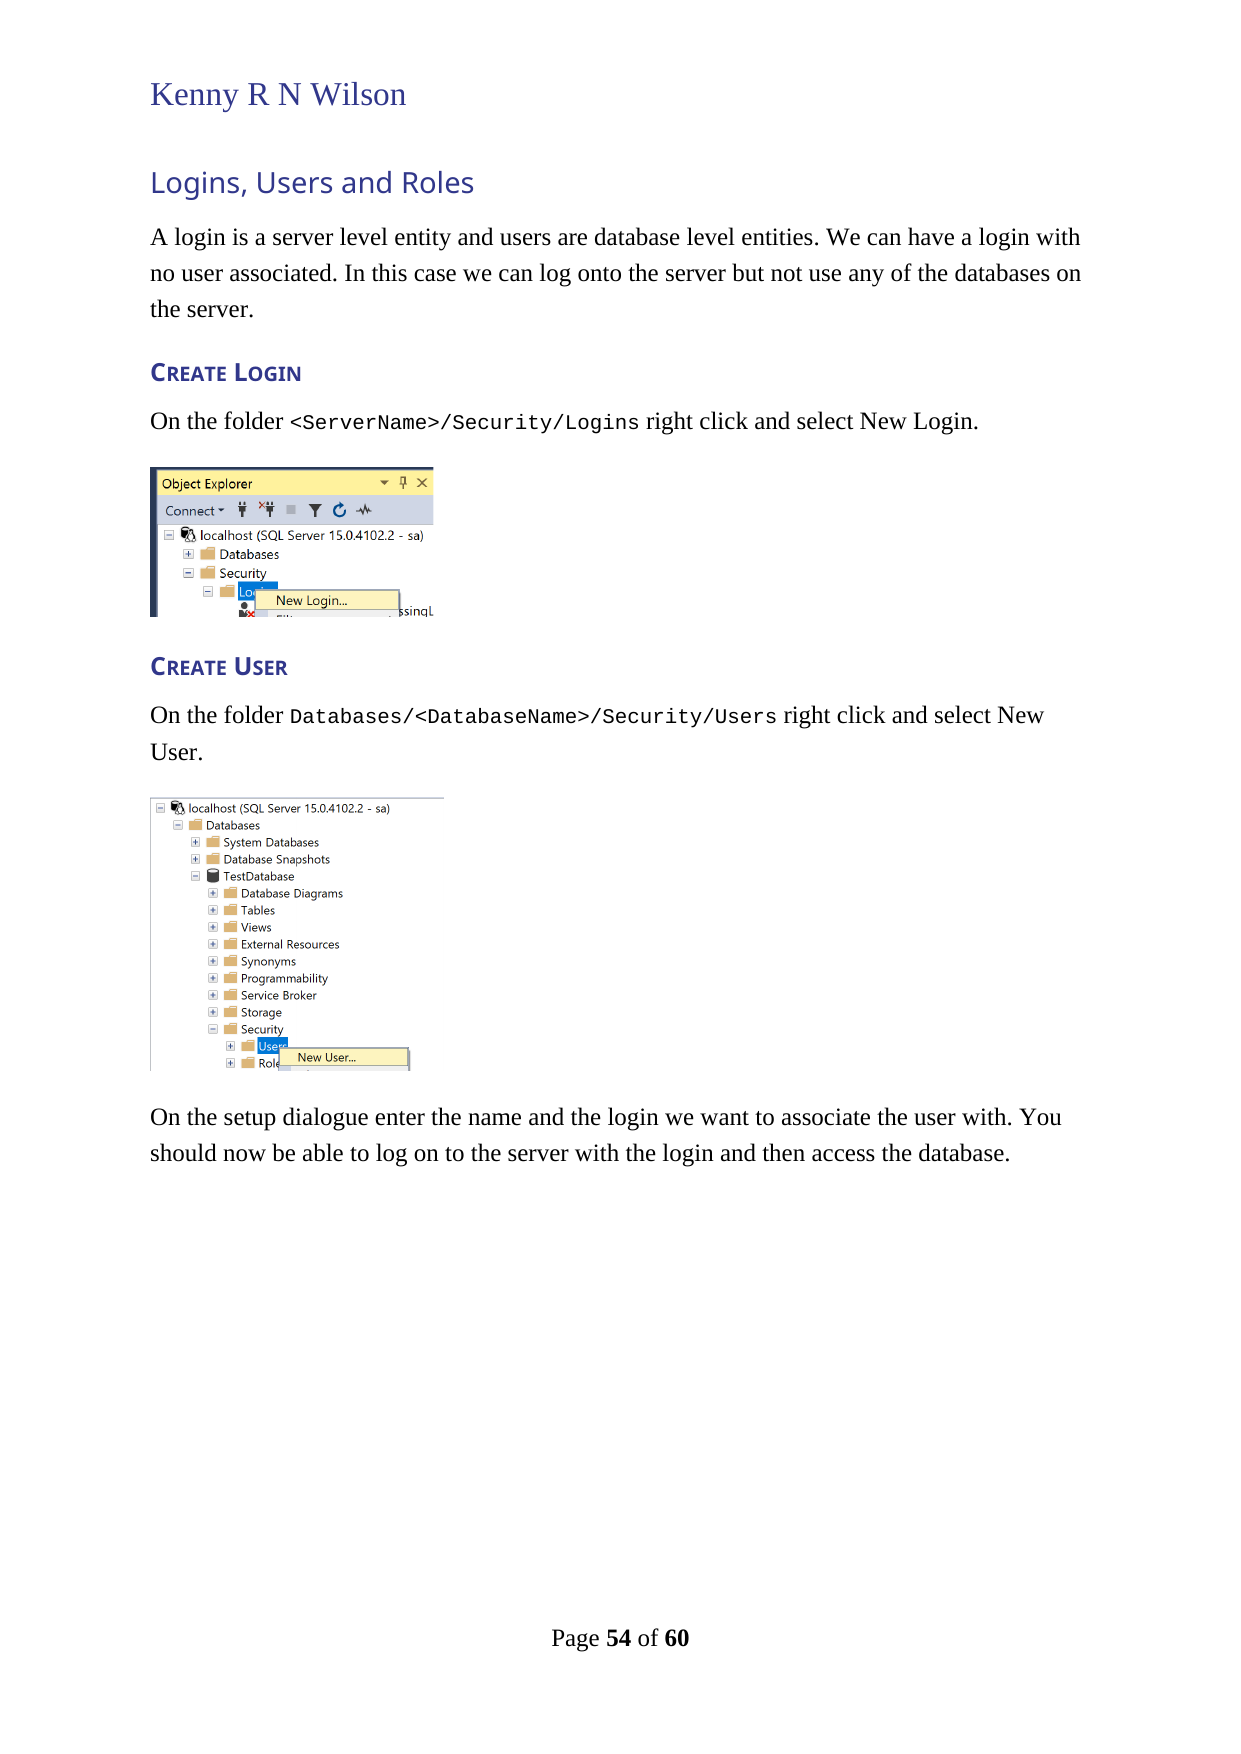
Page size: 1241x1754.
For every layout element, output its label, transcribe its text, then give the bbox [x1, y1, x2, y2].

subtitle Create Login [150, 355, 1090, 389]
subtitle Create User [150, 649, 1090, 683]
text On the folder Databases/<DatabaseName>/Security/Users right click and select New User. [150, 700, 1090, 766]
text On the setup dialogue enter the name and the login we want to associate the user with. You should now be able to log on to the server with the login and then access the database. [150, 1102, 1090, 1167]
picture [150, 467, 434, 617]
text A login is a server level entity and users are database level entities. We can have a login with no user associated. In this case we can log onto the server but not use any of the databases on the server. [150, 222, 1090, 323]
text On the folder <ServerName>/Security/Logins right click and select New Login. [150, 406, 1090, 435]
subtitle Logins, Users and Roles [150, 162, 1090, 202]
picture [150, 797, 444, 1071]
